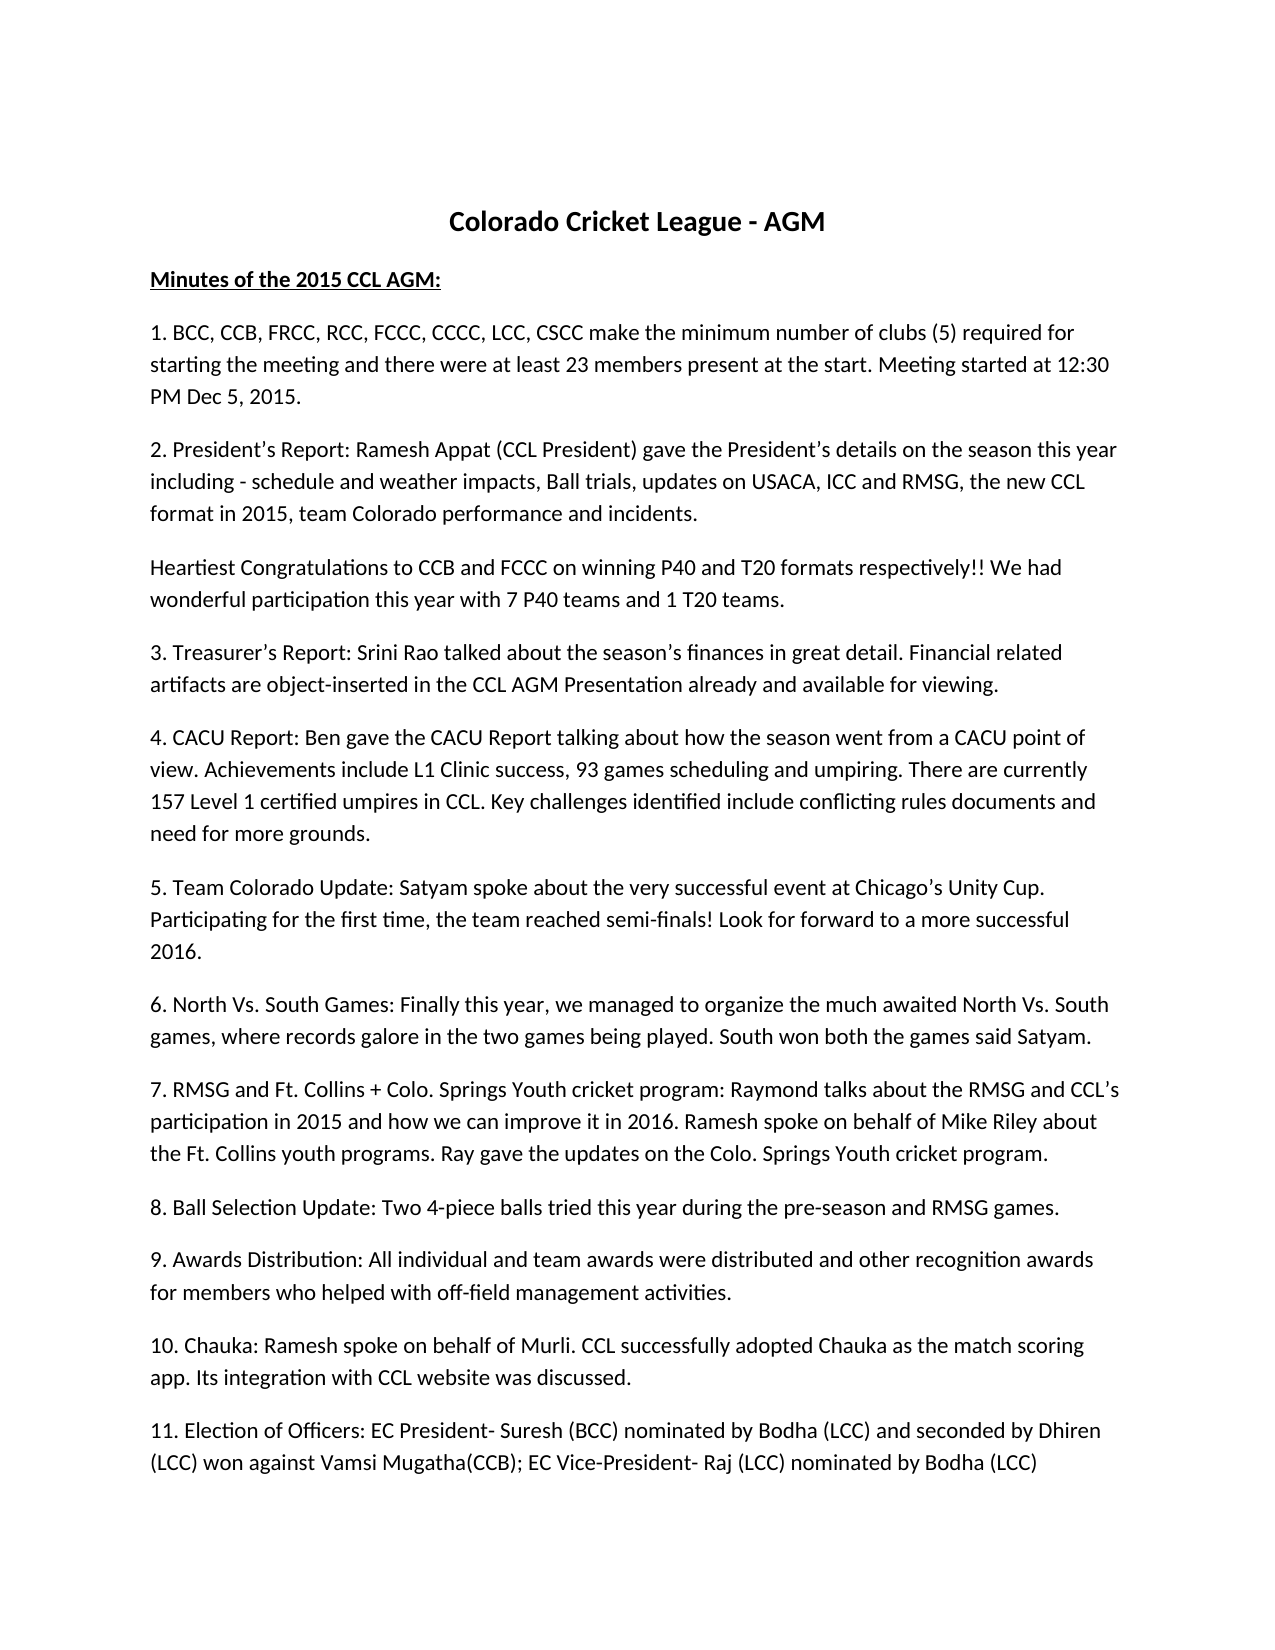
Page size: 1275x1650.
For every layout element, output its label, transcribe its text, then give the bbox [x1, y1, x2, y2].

text 8. Ball Selection Update: Two 4-piece balls tried this year during the pre-season and RMSG games. [150, 1193, 1125, 1221]
text 10. Chauka: Ramesh spoke on behalf of Murli. CCL successfully adopted Chauka as the match scoring app. Its integration with CCL website was discussed. [150, 1331, 1125, 1391]
text 1. BCC, CCB, FRCC, RCC, FCCC, CCCC, LCC, CSCC make the minimum number of clubs (5) required for starting the meeting and there were at least 23 members present at the start. Meeting started at 12:30 PM Dec 5, 2015. [150, 318, 1125, 410]
text 4. CACU Report: Ben gave the CACU Report talking about how the season went from a CACU point of view. Achievements include L1 Clinic success, 93 games scheduling and umpiring. There are currently 157 Level 1 certified umpires in CCL. Key challenges identified include conflicting rules documents and need for more grounds. [150, 723, 1125, 848]
text Colorado Cricket League - AGM [150, 203, 1125, 239]
text 6. North Vs. South Games: Finally this year, we managed to organize the much awaited North Vs. South games, where records galore in the two games being played. South won both the games said Satyam. [150, 990, 1125, 1050]
text Heartiest Congratulations to CCB and FCCC on winning P40 and T20 formats respectively!! We had wonderful participation this year with 7 P40 teams and 1 T20 teams. [150, 553, 1125, 613]
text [150, 1416, 1125, 1476]
text 7. RMSG and Ft. Collins + Colo. Springs Youth cricket program: Raymond talks about the RMSG and CCL’s participation in 2015 and how we can improve it in 2016. Ramesh spoke on behalf of Mike Riley about the Ft. Collins youth programs. Ray gave the updates on the Colo. Springs Youth cricket program. [150, 1075, 1125, 1168]
text 3. Treasurer’s Report: Srini Rao talked about the season’s finances in great detail. Financial related artifacts are object-inserted in the CCL AGM Presentation already and available for viewing. [150, 638, 1125, 698]
text Minutes of the 2015 CCL AGM: [150, 265, 1125, 293]
text 9. Awards Distribution: All individual and team awards were distributed and other recognition awards for members who helped with off-field management activities. [150, 1246, 1125, 1306]
text 5. Team Colorado Update: Satyam spoke about the very successful event at Chicago’s Unity Cup. Participating for the first time, the team reached semi-finals! Look for forward to a more successful 2016. [150, 873, 1125, 965]
text 2. President’s Report: Ramesh Appat (CCL President) gave the President’s details on the season this year including - schedule and weather impacts, Ball trials, updates on USACA, ICC and RMSG, the new CCL format in 2015, team Colorado performance and incidents. [150, 435, 1125, 528]
